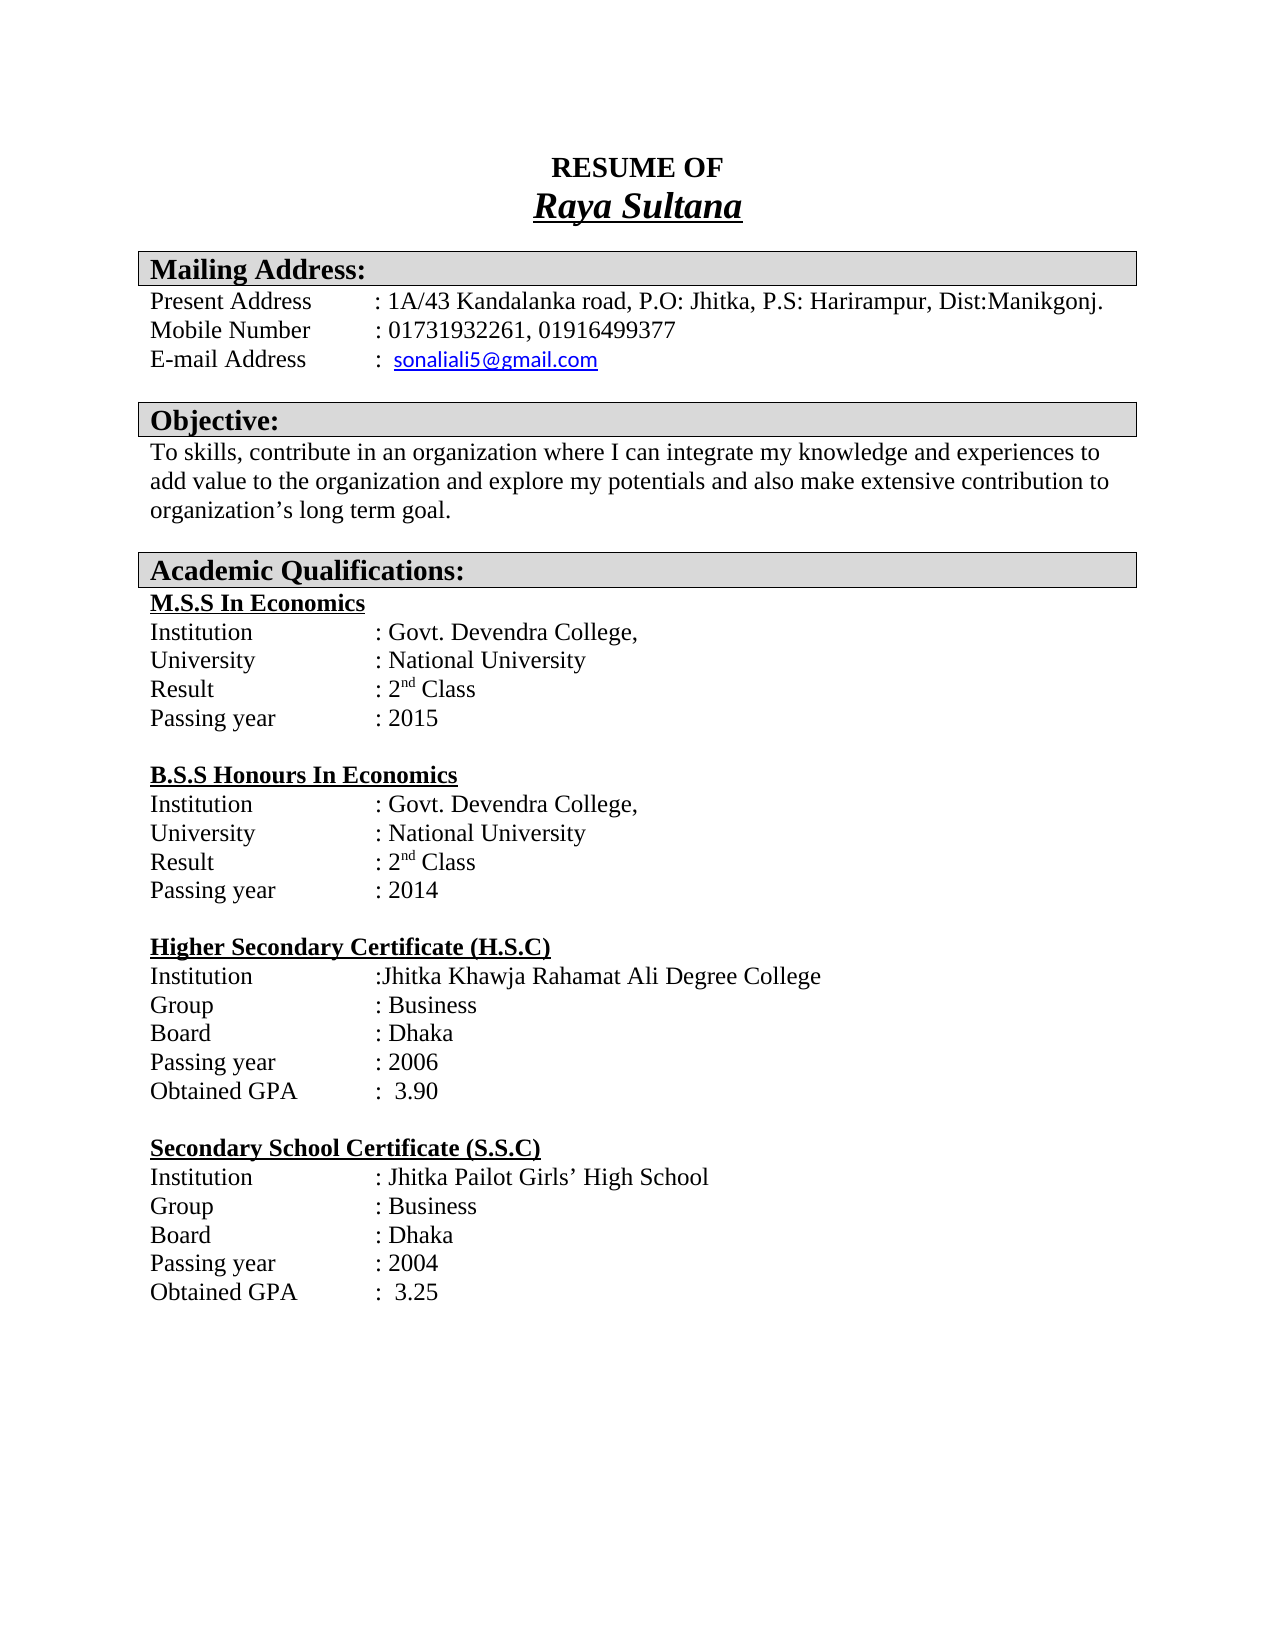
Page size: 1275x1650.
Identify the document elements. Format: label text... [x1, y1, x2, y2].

text University : National University [150, 818, 1125, 847]
text Board : Dhaka [150, 1018, 1125, 1047]
text Secondary School Certificate (S.S.C) [150, 1133, 1125, 1162]
text E-mail Address : sonaliali5@gmail.com [150, 344, 1125, 373]
text Board : Dhaka [150, 1220, 1125, 1248]
text B.S.S Honours In Economics [150, 760, 1125, 789]
text Group : Business [150, 1191, 1125, 1220]
text Mobile Number : 01731932261, 01916499377 [150, 315, 1125, 344]
text Institution : Govt. Devendra College, [150, 617, 1125, 645]
text Passing year : 2006 [150, 1047, 1125, 1076]
text Institution :Jhitka Khawja Rahamat Ali Degree College [150, 961, 1125, 990]
text To skills, contribute in an organization where I can integrate my knowledge and experiences to add value to the organization and explore my potentials and also make extensive contribution to organization’s long term goal. [150, 437, 1125, 523]
text University : National University [150, 645, 1125, 674]
text Result : 2nd Class [150, 847, 1125, 875]
text Obtained GPA : 3.25 [150, 1277, 1125, 1306]
text Passing year : 2015 [150, 703, 1125, 732]
text Higher Secondary Certificate (H.S.C) [150, 932, 1125, 961]
text Present Address : 1A/43 Kandalanka road, P.O: Jhitka, P.S: Harirampur, Dist:Manikgonj. [150, 286, 1125, 315]
text Raya Sultana [150, 183, 1125, 227]
text Obtained GPA : 3.90 [150, 1076, 1125, 1105]
text M.S.S In Economics [150, 588, 1125, 617]
text Passing year : 2014 [150, 875, 1125, 904]
text Result : 2nd Class [150, 674, 1125, 703]
table_header Mailing Address: [139, 252, 1136, 285]
text Group : Business [150, 990, 1125, 1018]
table_header Objective: [139, 403, 1136, 436]
text RESUME OF [150, 150, 1125, 183]
table_header Academic Qualifications: [139, 553, 1136, 587]
text Institution : Govt. Devendra College, [150, 789, 1125, 818]
text Passing year : 2004 [150, 1248, 1125, 1277]
text Institution : Jhitka Pailot Girls’ High School [150, 1162, 1125, 1191]
